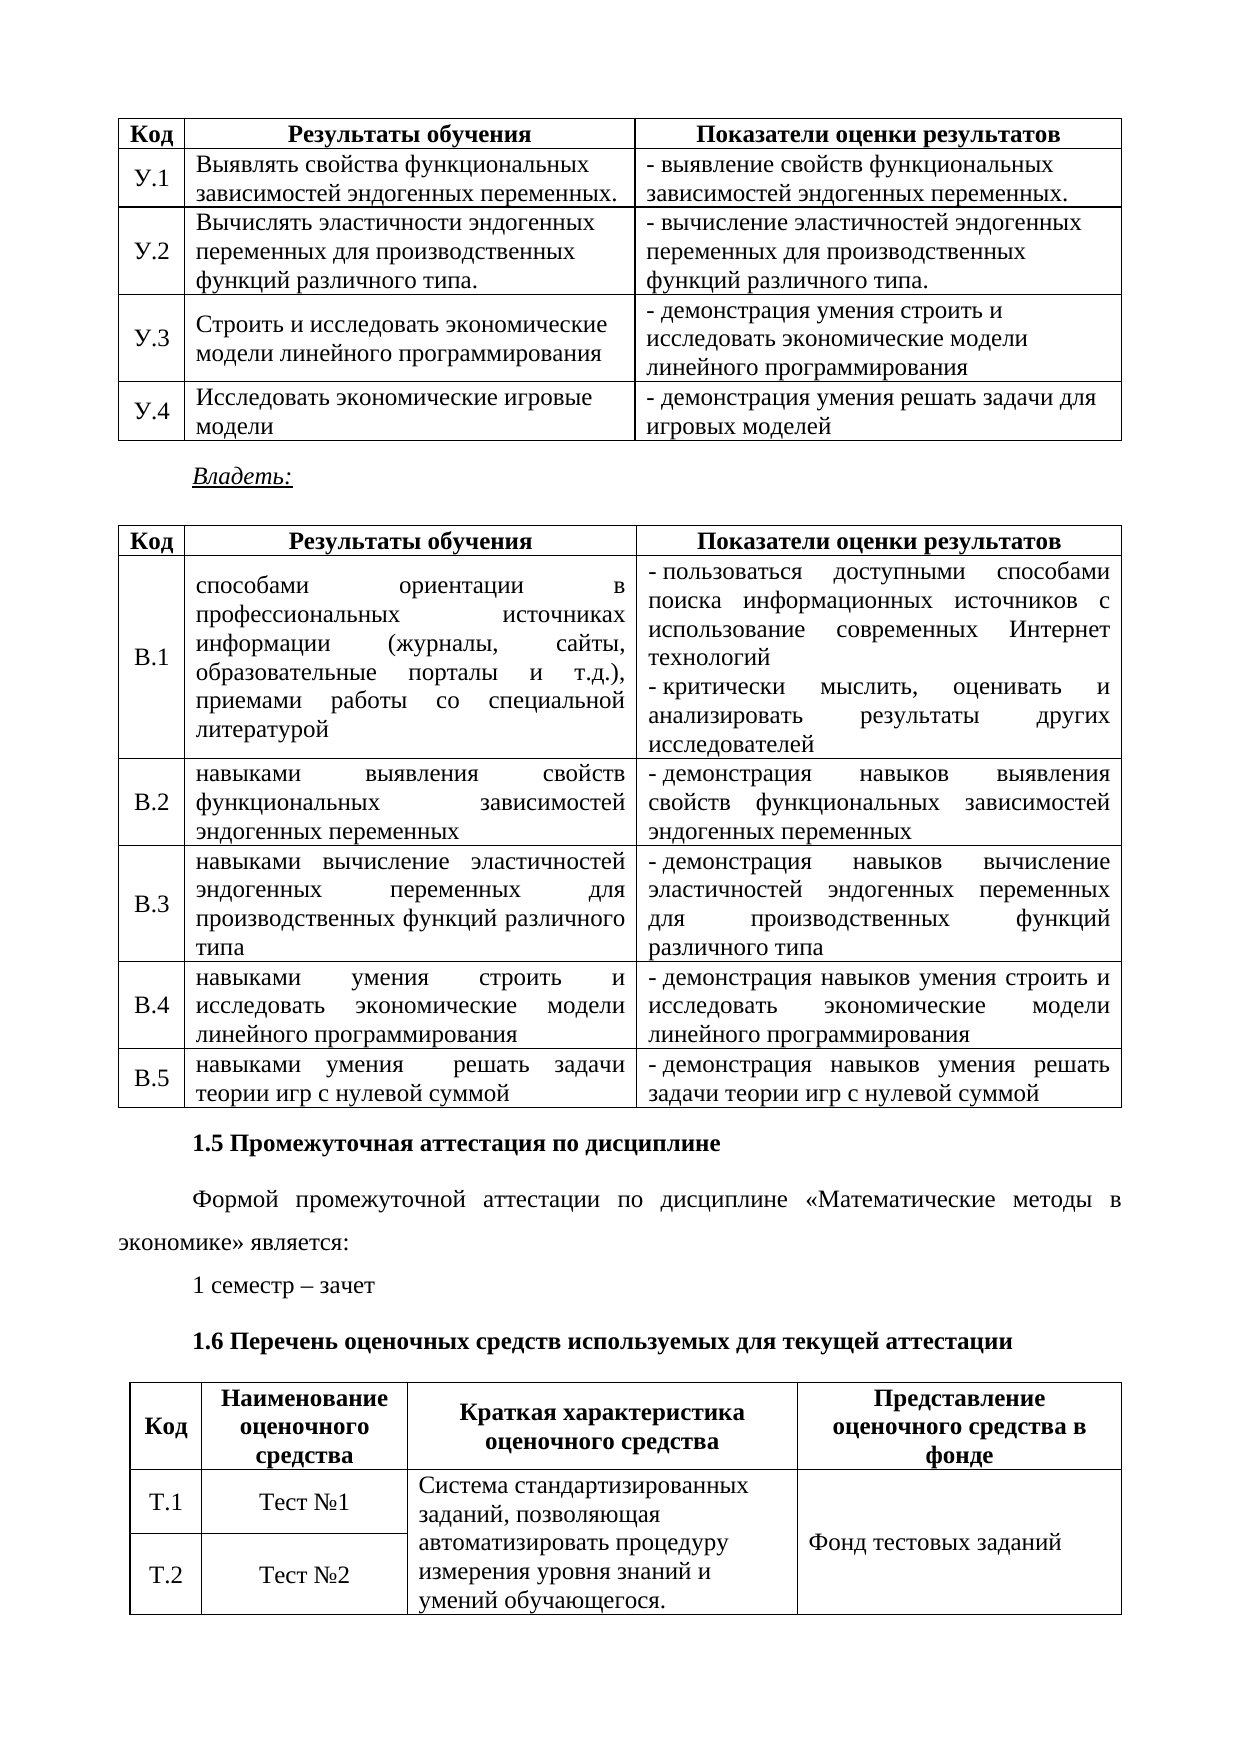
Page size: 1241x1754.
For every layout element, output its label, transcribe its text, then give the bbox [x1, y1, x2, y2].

text 1 семестр – зачет [118, 1270, 1122, 1299]
table_cell навыками умения решать задачи теории игр с нулевой суммой [185, 1049, 636, 1107]
table_cell Фонд тестовых заданий [798, 1470, 1121, 1614]
table_cell вычисление эластичностей эндогенных переменных для производственных функций различного типа. [636, 208, 1121, 294]
table_cell В.2 [119, 759, 184, 845]
table_cell У.1 [119, 149, 184, 206]
table_cell навыками вычисление эластичностей эндогенных переменных для производственных функций различного типа [185, 846, 636, 961]
table_cell - выявление свойств функциональных зависимостей эндогенных переменных. [636, 149, 1121, 206]
table_header Код [119, 119, 184, 148]
table_header Код [119, 526, 184, 555]
table_cell Вычислять эластичности эндогенных переменных для производственных функций различного типа. [185, 208, 634, 294]
table_cell У.3 [119, 295, 184, 381]
table_header Представление оценочного средства в фонде [798, 1383, 1121, 1469]
table_header Результаты обучения [185, 526, 636, 555]
table_cell демонстрация навыков выявления свойств функциональных зависимостей эндогенных переменных [637, 759, 1121, 845]
table_cell Выявлять свойства функциональных зависимостей эндогенных переменных. [185, 149, 634, 206]
table_cell У.4 [119, 382, 184, 439]
text 1.6 Перечень оценочных средств используемых для текущей аттестации [118, 1326, 1122, 1355]
table_cell демонстрация умения строить и исследовать экономические модели линейного программирования [636, 295, 1121, 381]
text 1.5 Промежуточная аттестация по дисциплине [118, 1128, 1122, 1157]
table_cell Тест №2 [202, 1534, 407, 1614]
table_cell Система стандартизированных заданий, позволяющая автоматизировать процедуру измерения уровня знаний и умений обучающегося. [408, 1470, 797, 1614]
table_cell Т.2 [131, 1534, 201, 1614]
table_cell навыками умения строить и исследовать экономические модели линейного программирования [185, 962, 636, 1048]
table_header Краткая характеристика оценочного средства [408, 1383, 797, 1469]
table_cell демонстрация навыков вычисление эластичностей эндогенных переменных для производственных функций различного типа [637, 846, 1121, 961]
table_header Показатели оценки результатов [636, 119, 1121, 148]
table_cell способами ориентации в профессиональных источниках информации (журналы, сайты, образовательные порталы и т.д.), приемами работы со специальной литературой [185, 556, 636, 757]
table_cell В.4 [119, 962, 184, 1048]
table_header Результаты обучения [185, 119, 634, 148]
table_header Код [131, 1383, 201, 1469]
table_cell навыками выявления свойств функциональных зависимостей эндогенных переменных [185, 759, 636, 845]
list Владеть: [118, 461, 1122, 490]
table_cell пользоваться доступными способами поиска информационных источников с использование современных Интернет технологий критически мыслить, оценивать и анализировать результаты других исследователей [637, 556, 1121, 757]
table_cell У.2 [119, 208, 184, 294]
table_header Показатели оценки результатов [637, 526, 1121, 555]
table_cell Тест №1 [202, 1470, 407, 1533]
table_cell В.3 [119, 846, 184, 961]
table_cell демонстрация навыков умения решать задачи теории игр с нулевой суммой [637, 1049, 1121, 1107]
table_cell демонстрация умения решать задачи для игровых моделей [636, 382, 1121, 439]
table_cell В.5 [119, 1049, 184, 1107]
table_cell В.1 [119, 556, 184, 757]
table_cell Строить и исследовать экономические модели линейного программирования [185, 295, 634, 381]
table_cell Т.1 [131, 1470, 201, 1533]
table_cell демонстрация навыков умения строить и исследовать экономические модели линейного программирования [637, 962, 1121, 1048]
table_header Наименование оценочного средства [202, 1383, 407, 1469]
table_cell Исследовать экономические игровые модели [185, 382, 634, 439]
text Формой промежуточной аттестации по дисциплине «Математические методы в экономике» является: [118, 1184, 1122, 1256]
